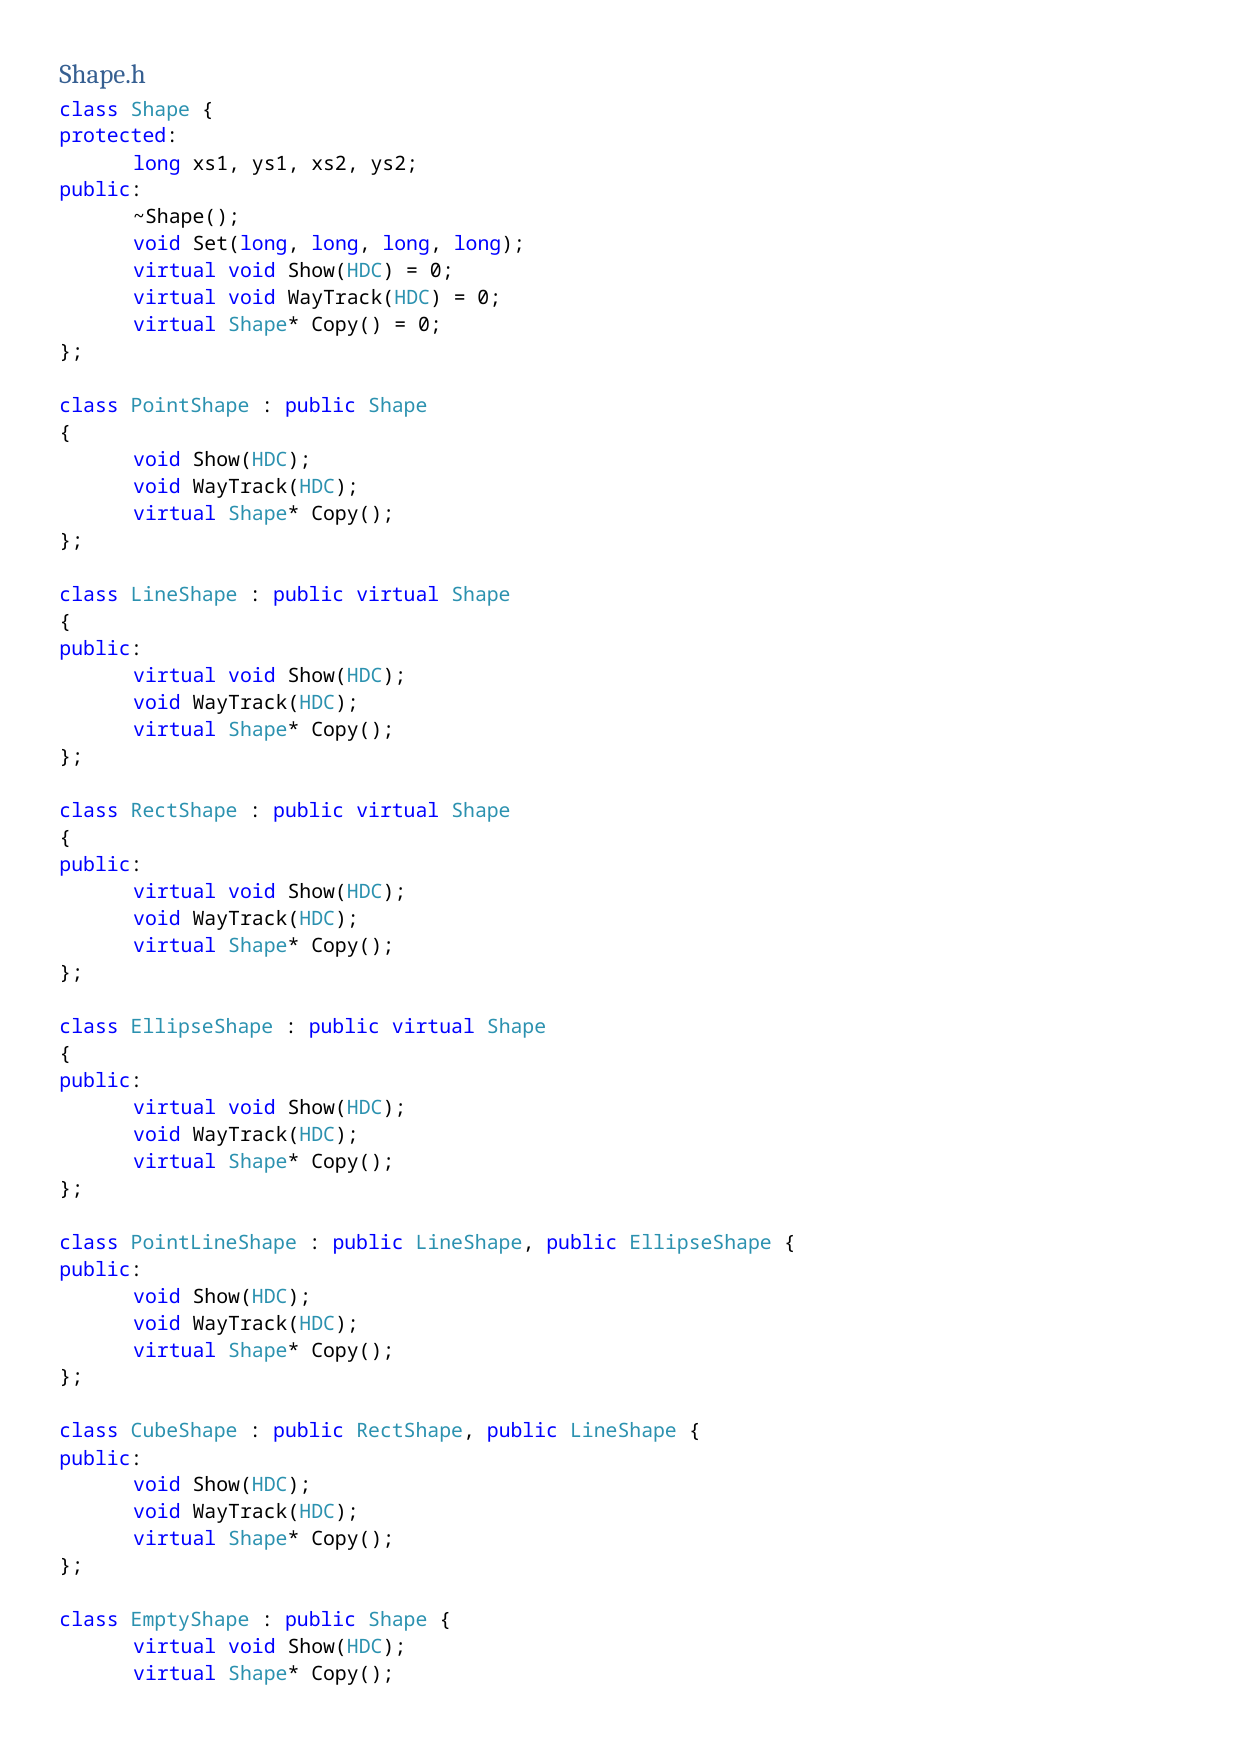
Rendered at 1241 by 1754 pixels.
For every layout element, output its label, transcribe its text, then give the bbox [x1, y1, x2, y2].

text virtual void Show(HDC); [59, 877, 1181, 904]
text virtual Shape* Copy(); [59, 1525, 1181, 1552]
text }; [59, 526, 1181, 553]
text public: [59, 634, 1181, 661]
text class Shape { [59, 95, 1181, 122]
text class LineShape : public virtual Shape [59, 580, 1181, 607]
text void Show(HDC); [59, 1471, 1181, 1498]
text class RectShape : public virtual Shape [59, 796, 1181, 823]
text void WayTrack(HDC); [59, 688, 1181, 715]
text virtual Shape* Copy(); [59, 1336, 1181, 1363]
text virtual void Show(HDC); [59, 661, 1181, 688]
text virtual Shape* Copy(); [59, 715, 1181, 742]
text public: [59, 1444, 1181, 1471]
text void WayTrack(HDC); [59, 472, 1181, 499]
text public: [59, 1066, 1181, 1093]
text { [59, 418, 1181, 446]
text void WayTrack(HDC); [59, 1309, 1181, 1336]
text virtual void WayTrack(HDC) = 0; [59, 284, 1181, 311]
text class EllipseShape : public virtual Shape [59, 1012, 1181, 1039]
text class EmptyShape : public Shape { [59, 1606, 1181, 1633]
text virtual Shape* Copy() = 0; [59, 311, 1181, 338]
text virtual void Show(HDC); [59, 1093, 1181, 1120]
text class CubeShape : public RectShape, public LineShape { [59, 1417, 1181, 1444]
text }; [59, 742, 1181, 769]
text ~Shape(); [59, 203, 1181, 230]
text }; [59, 958, 1181, 985]
text void WayTrack(HDC); [59, 904, 1181, 931]
text virtual Shape* Copy(); [59, 931, 1181, 958]
text virtual Shape* Copy(); [59, 1659, 1181, 1687]
text class PointLineShape : public LineShape, public EllipseShape { [59, 1228, 1181, 1255]
text protected: [59, 122, 1181, 149]
text public: [59, 850, 1181, 877]
text }; [59, 338, 1181, 364]
text virtual Shape* Copy(); [59, 1147, 1181, 1174]
text long xs1, ys1, xs2, ys2; [59, 149, 1181, 176]
text public: [59, 176, 1181, 203]
text public: [59, 1255, 1181, 1282]
text { [59, 607, 1181, 634]
text void WayTrack(HDC); [59, 1120, 1181, 1147]
text void Set(long, long, long, long); [59, 230, 1181, 257]
text }; [59, 1552, 1181, 1579]
text void Show(HDC); [59, 1282, 1181, 1309]
text void WayTrack(HDC); [59, 1498, 1181, 1525]
text }; [59, 1174, 1181, 1201]
text }; [59, 1363, 1181, 1390]
text virtual Shape* Copy(); [59, 499, 1181, 526]
text virtual void Show(HDC) = 0; [59, 257, 1181, 284]
text virtual void Show(HDC); [59, 1633, 1181, 1659]
text void Show(HDC); [59, 446, 1181, 472]
text { [59, 1039, 1181, 1066]
text class PointShape : public Shape [59, 392, 1181, 418]
subtitle Shape.h [59, 59, 1181, 90]
text { [59, 823, 1181, 850]
